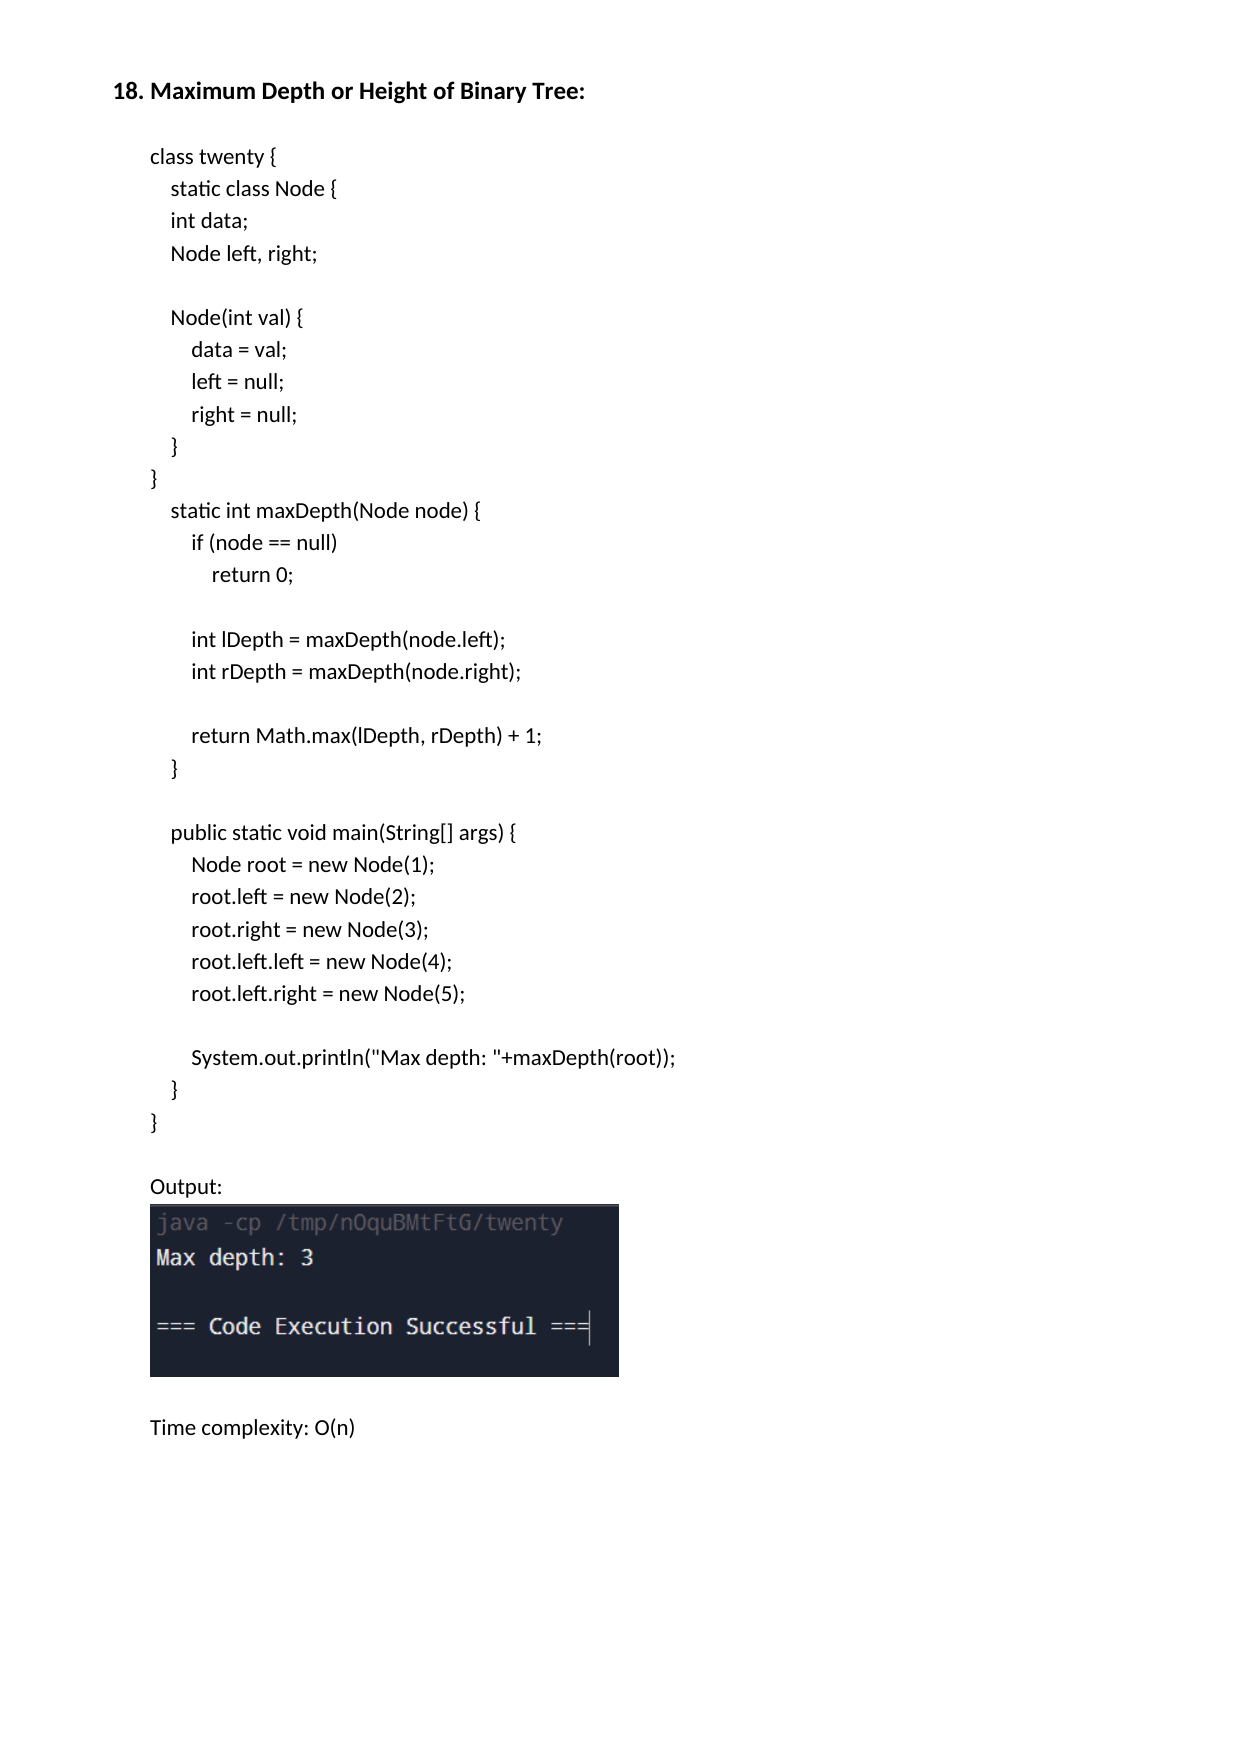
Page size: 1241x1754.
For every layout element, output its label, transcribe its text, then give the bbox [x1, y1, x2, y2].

list public static void main(String[] args) { [150, 818, 1165, 846]
list static int maxDepth(Node node) { [150, 496, 1165, 524]
list } [150, 464, 1165, 492]
list root.left = new Node(2); [150, 882, 1165, 911]
picture [150, 1204, 619, 1377]
list Node(int val) { [150, 303, 1165, 331]
list return Math.max(lDepth, rDepth) + 1; [150, 722, 1165, 749]
list System.out.println("Max depth: "+maxDepth(root)); [150, 1043, 1165, 1071]
list int data; [150, 207, 1165, 234]
list right = null; [150, 400, 1165, 428]
list } [150, 1108, 1165, 1136]
list data = val; [150, 335, 1165, 363]
list int lDepth = maxDepth(node.left); [150, 625, 1165, 653]
list Node root = new Node(1); [150, 850, 1165, 878]
list } [150, 754, 1165, 782]
list Maximum Depth or Height of Binary Tree: [112, 75, 1165, 106]
list } [150, 432, 1165, 460]
list class twenty { [150, 142, 1165, 170]
list Output: [150, 1172, 1165, 1200]
list left = null; [150, 367, 1165, 396]
list static class Node { [150, 174, 1165, 202]
list root.left.right = new Node(5); [150, 979, 1165, 1007]
list return 0; [150, 561, 1165, 589]
list } [150, 1076, 1165, 1104]
list if (node == null) [150, 528, 1165, 556]
list root.right = new Node(3); [150, 915, 1165, 943]
list Time complexity: O(n) [150, 1413, 1165, 1441]
list root.left.left = new Node(4); [150, 947, 1165, 975]
list int rDepth = maxDepth(node.right); [150, 657, 1165, 685]
list Node left, right; [150, 239, 1165, 267]
